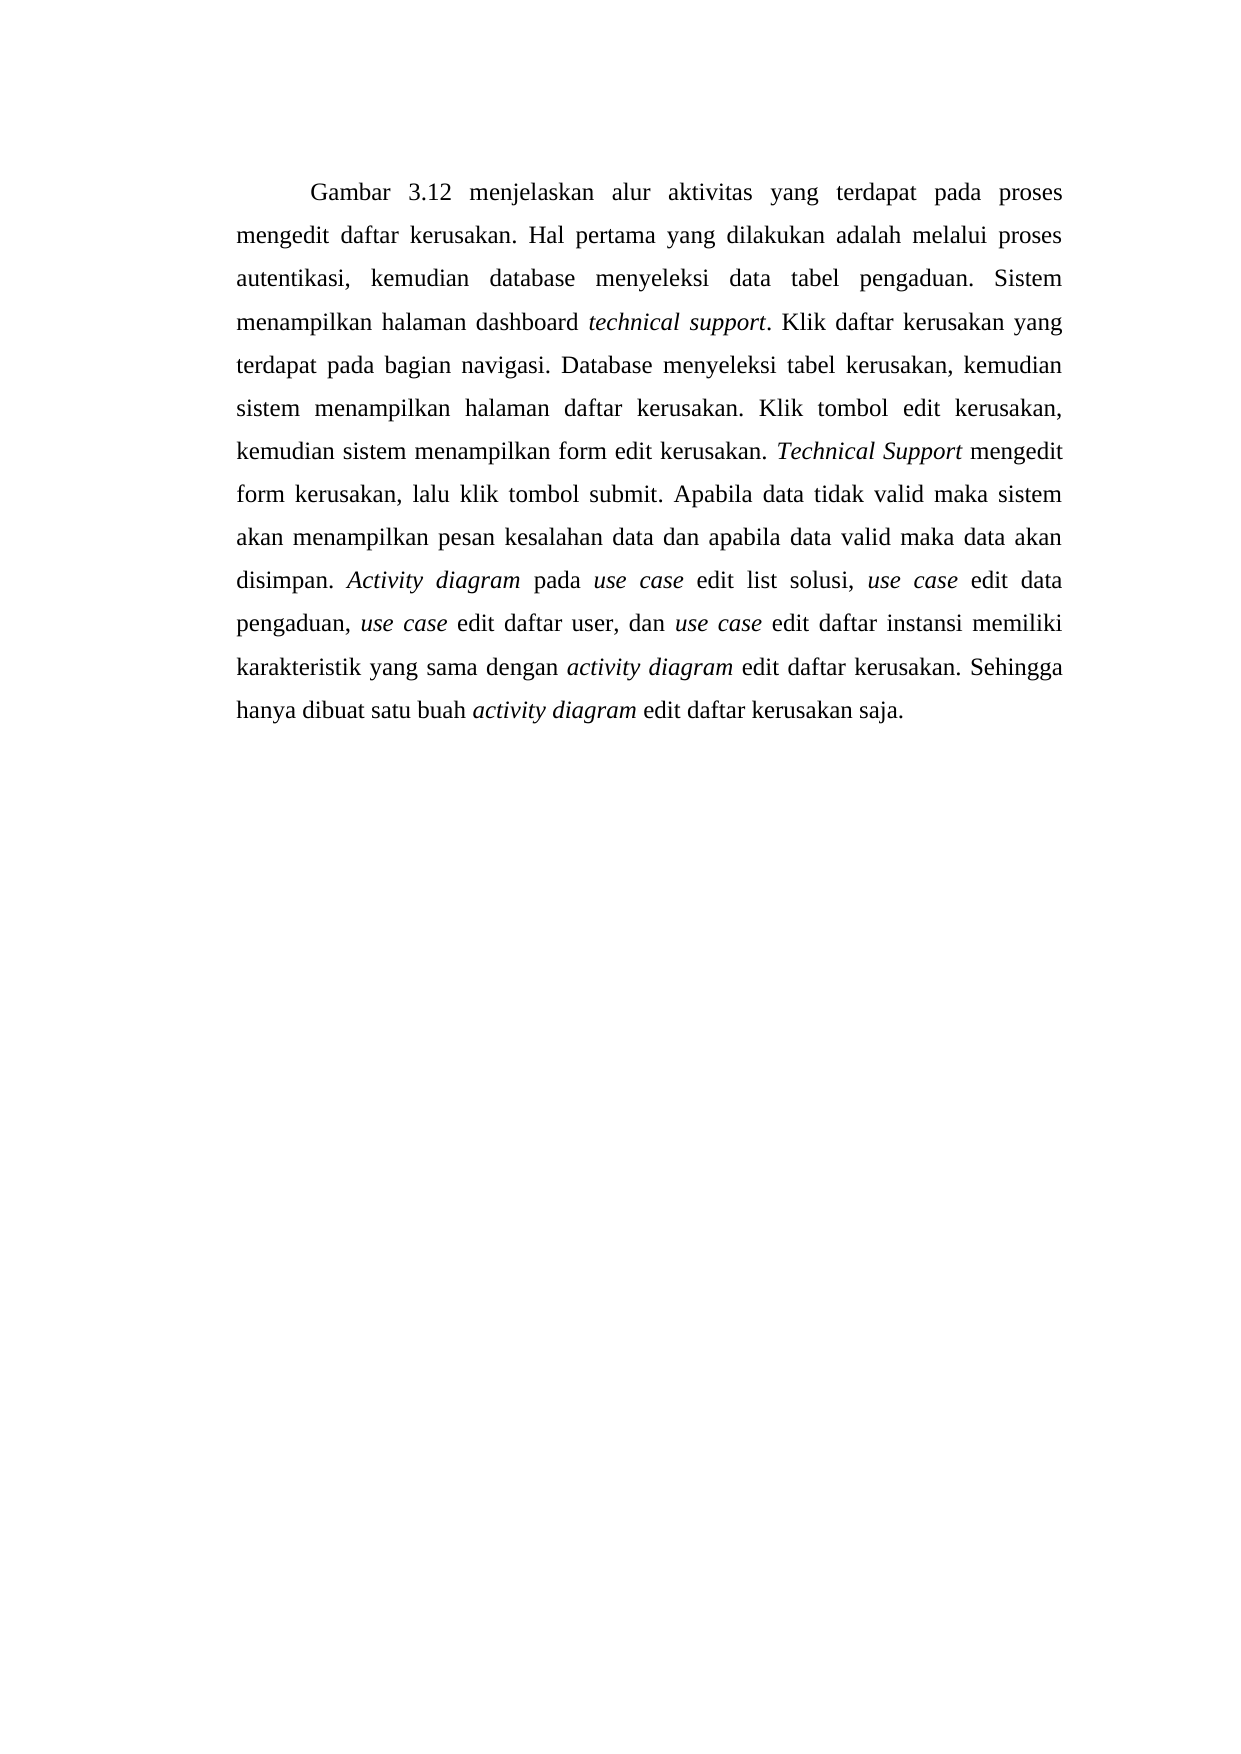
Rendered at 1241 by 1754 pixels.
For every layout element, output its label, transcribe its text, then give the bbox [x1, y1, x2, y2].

text Gambar 3.12 menjelaskan alur aktivitas yang terdapat pada proses mengedit daftar kerusakan. Hal pertama yang dilakukan adalah melalui proses autentikasi, kemudian database menyeleksi data tabel pengaduan. Sistem menampilkan halaman dashboard technical support. Klik daftar kerusakan yang terdapat pada bagian navigasi. Database menyeleksi tabel kerusakan, kemudian sistem menampilkan halaman daftar kerusakan. Klik tombol edit kerusakan, kemudian sistem menampilkan form edit kerusakan. Technical Support mengedit form kerusakan, lalu klik tombol submit. Apabila data tidak valid maka sistem akan menampilkan pesan kesalahan data dan apabila data valid maka data akan disimpan. Activity diagram pada use case edit list solusi, use case edit data pengaduan, use case edit daftar user, dan use case edit daftar instansi memiliki karakteristik yang sama dengan activity diagram edit daftar kerusakan. Sehingga hanya dibuat satu buah activity diagram edit daftar kerusakan saja. [236, 177, 1063, 723]
